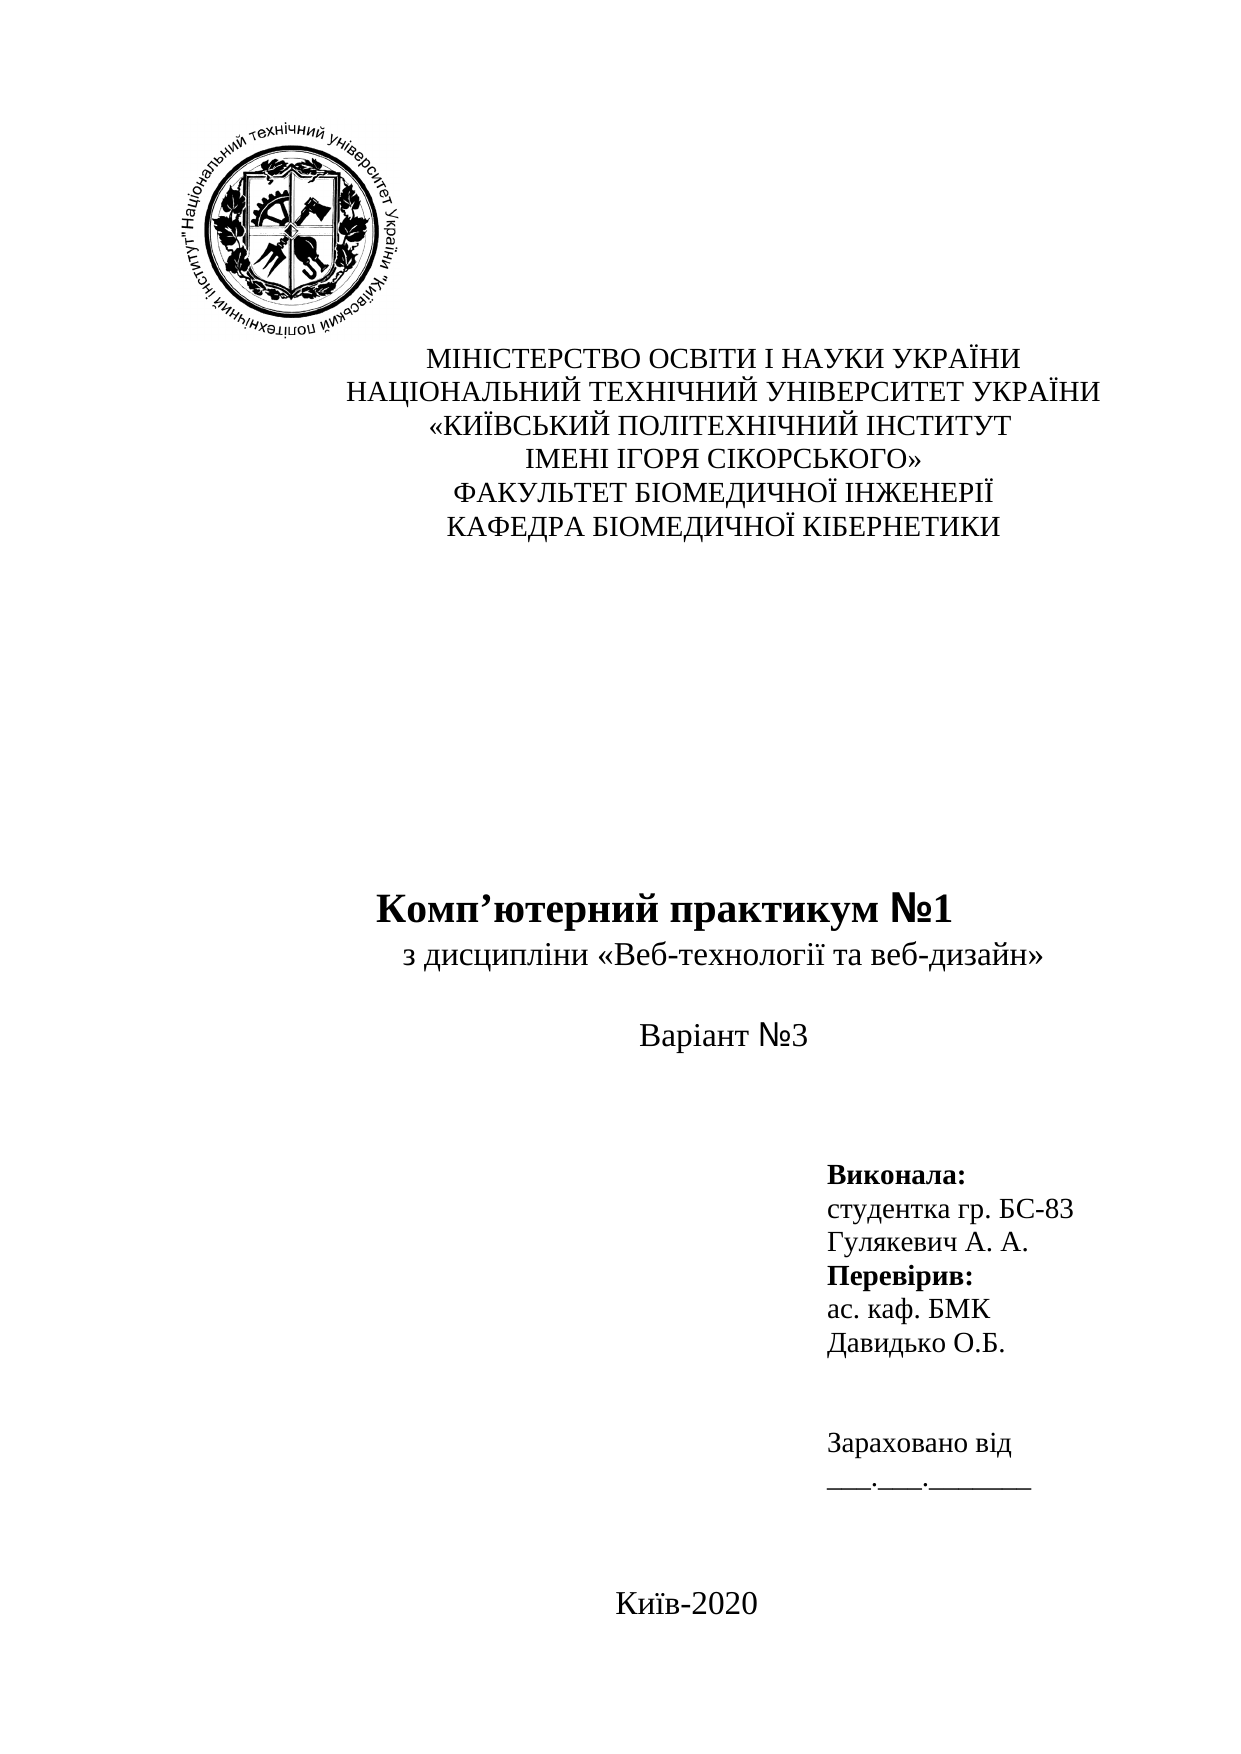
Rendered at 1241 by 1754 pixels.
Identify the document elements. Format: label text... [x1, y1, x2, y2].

text студентка гр. БС-83 [827, 1191, 1152, 1224]
text Зараховано від ___.___._______ [827, 1426, 1196, 1493]
text МІНІСТЕРСТВО ОСВІТИ I НАУКИ УКРАЇНИ [177, 341, 1152, 374]
text Варіант №3 [295, 1011, 1152, 1057]
text КАФЕДРА БІОМЕДИЧНОЇ КІБЕРНЕТИКИ [295, 509, 1152, 542]
text НАЦІОНАЛЬНИЙ ТЕХНІЧНИЙ УНІВЕРСИТЕТ УКРАЇНИ [295, 374, 1152, 408]
text ас. каф. БМК [827, 1291, 1152, 1325]
text Комп’ютерний практикум №1 [177, 878, 1152, 934]
text Перевірив: [827, 1258, 1152, 1291]
text Давидько О.Б. [827, 1325, 1152, 1358]
text ФАКУЛЬТЕТ БІОМЕДИЧНОЇ ІНЖЕНЕРІЇ [295, 475, 1152, 509]
picture [177, 118, 400, 341]
text Гулякевич А. А. [827, 1224, 1152, 1258]
text Виконала: [827, 1157, 1152, 1191]
text «КИЇВСЬКИЙ ПОЛІТЕХНІЧНИЙ ІНСТИТУТ ІМЕНІ ІГОРЯ СІКОРСЬКОГО» [295, 408, 1152, 475]
text з дисципліни «Веб-технології та веб-дизайн» [295, 934, 1152, 973]
text Київ-2020 [177, 1584, 1196, 1622]
